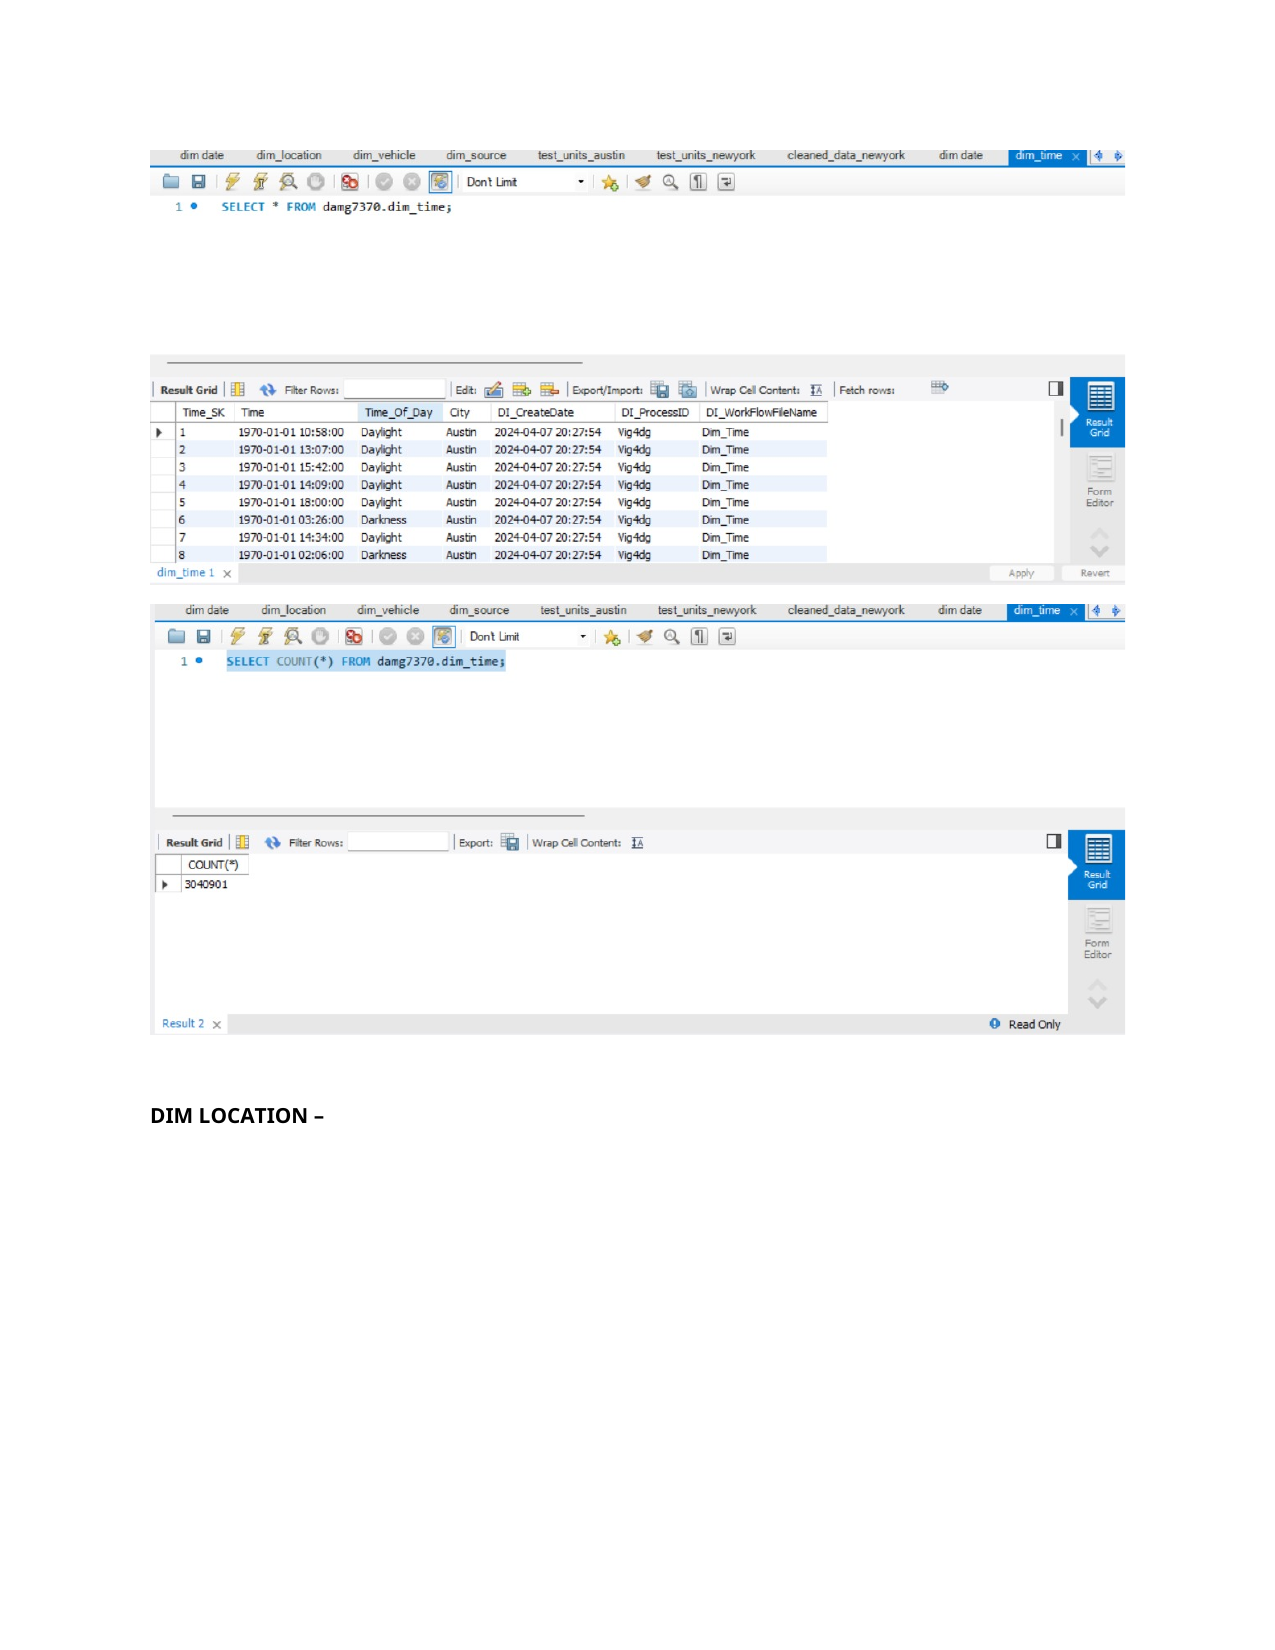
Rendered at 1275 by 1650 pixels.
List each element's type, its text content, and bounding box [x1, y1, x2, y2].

picture [150, 604, 1125, 1035]
picture [150, 150, 1125, 585]
text DIM LOCATION – [150, 1101, 1125, 1130]
